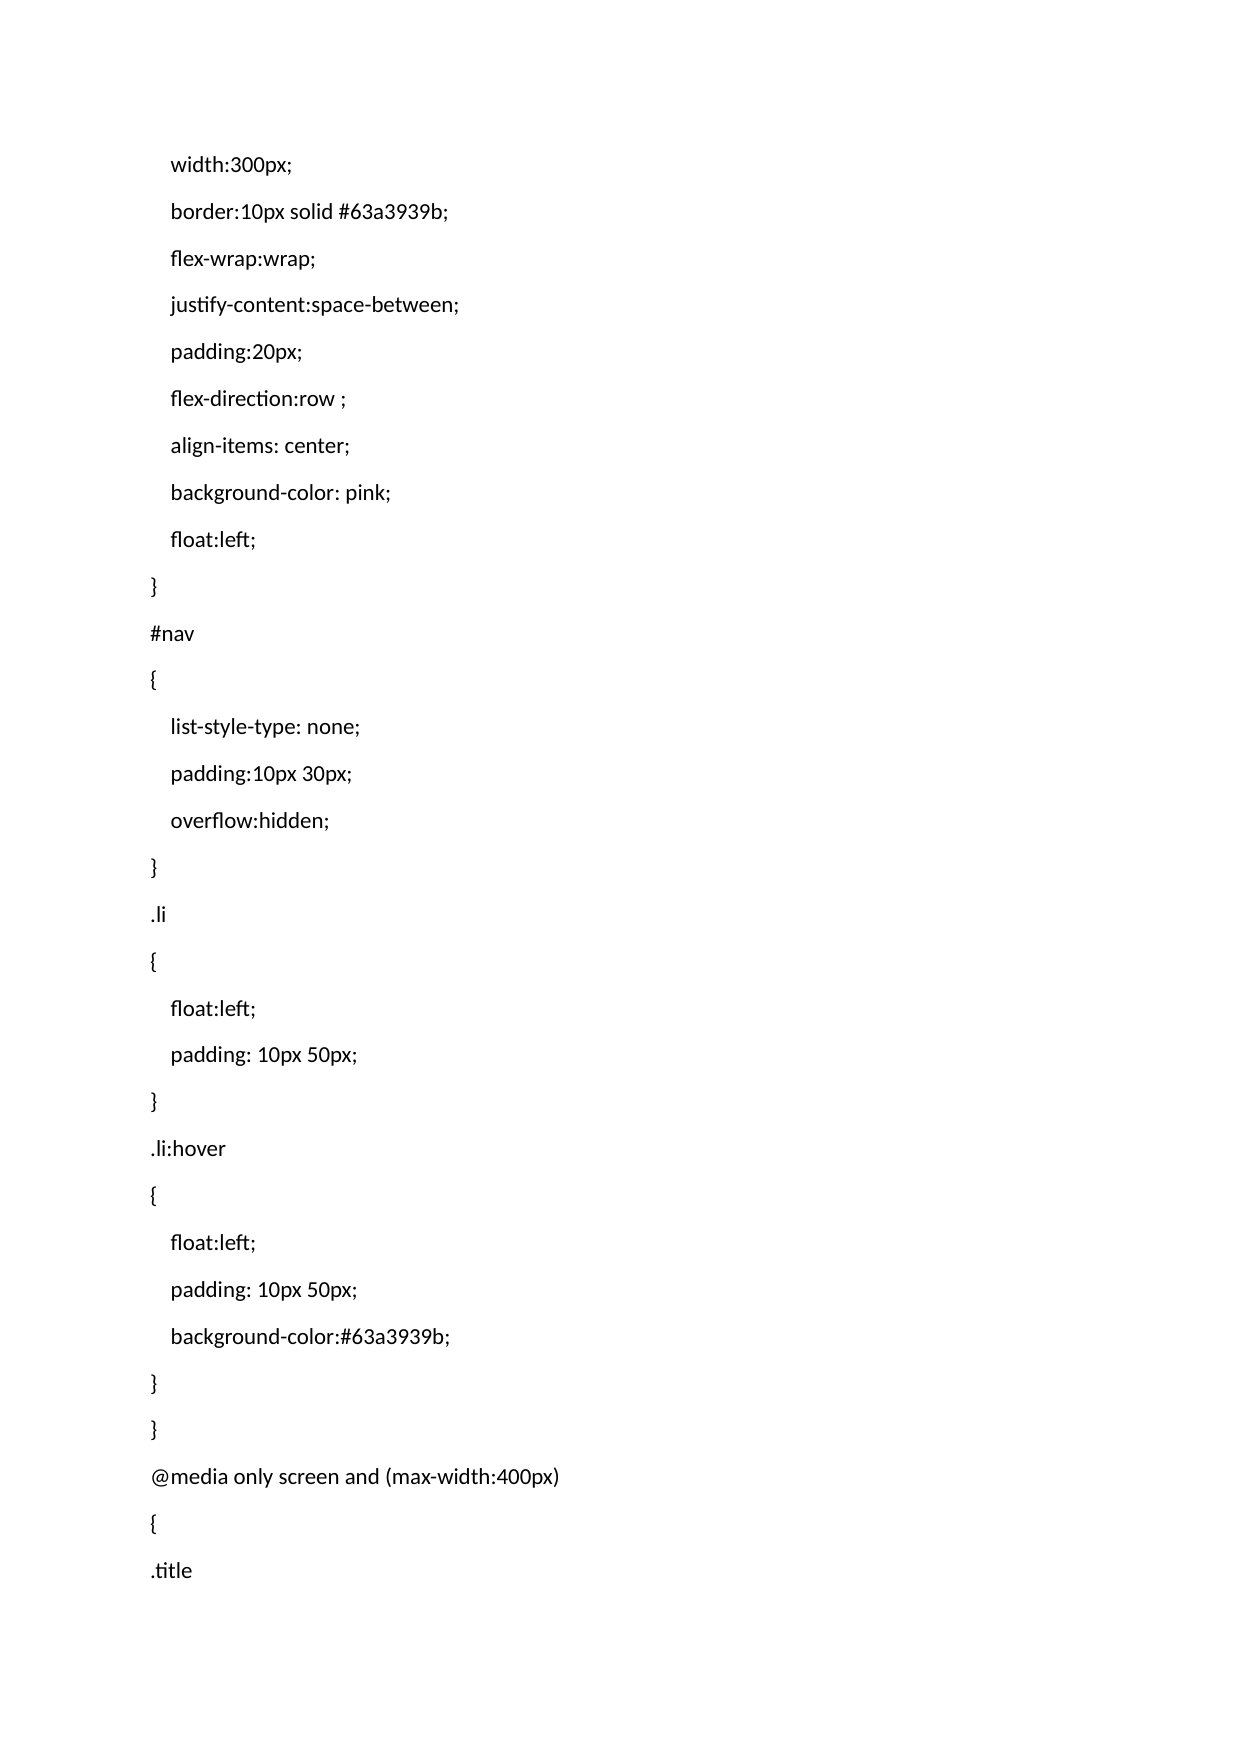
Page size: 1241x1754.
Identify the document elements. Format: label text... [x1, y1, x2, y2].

text } [150, 1416, 1090, 1444]
text overflow:hidden; [150, 806, 1090, 834]
text flex-wrap:wrap; [150, 244, 1090, 272]
text padding:10px 30px; [150, 759, 1090, 787]
text { [150, 1181, 1090, 1209]
text background-color:#63a3939b; [150, 1322, 1090, 1350]
text } [150, 1087, 1090, 1116]
text float:left; [150, 994, 1090, 1022]
text align-items: center; [150, 431, 1090, 459]
text } [150, 853, 1090, 881]
text } [150, 572, 1090, 600]
text .li:hover [150, 1134, 1090, 1162]
text border:10px solid #63a3939b; [150, 197, 1090, 225]
text float:left; [150, 525, 1090, 553]
text { [150, 1509, 1090, 1537]
text @media only screen and (max-width:400px) [150, 1462, 1090, 1491]
text { [150, 947, 1090, 975]
text justify-content:space-between; [150, 291, 1090, 319]
text list-style-type: none; [150, 712, 1090, 741]
text width:300px; [150, 150, 1090, 178]
text padding: 10px 50px; [150, 1275, 1090, 1303]
text .title [150, 1556, 1090, 1584]
text padding: 10px 50px; [150, 1041, 1090, 1069]
text padding:20px; [150, 337, 1090, 366]
text flex-direction:row ; [150, 384, 1090, 412]
text #nav [150, 619, 1090, 647]
text background-color: pink; [150, 478, 1090, 506]
text .li [150, 900, 1090, 928]
text } [150, 1369, 1090, 1397]
text { [150, 666, 1090, 694]
text float:left; [150, 1228, 1090, 1256]
